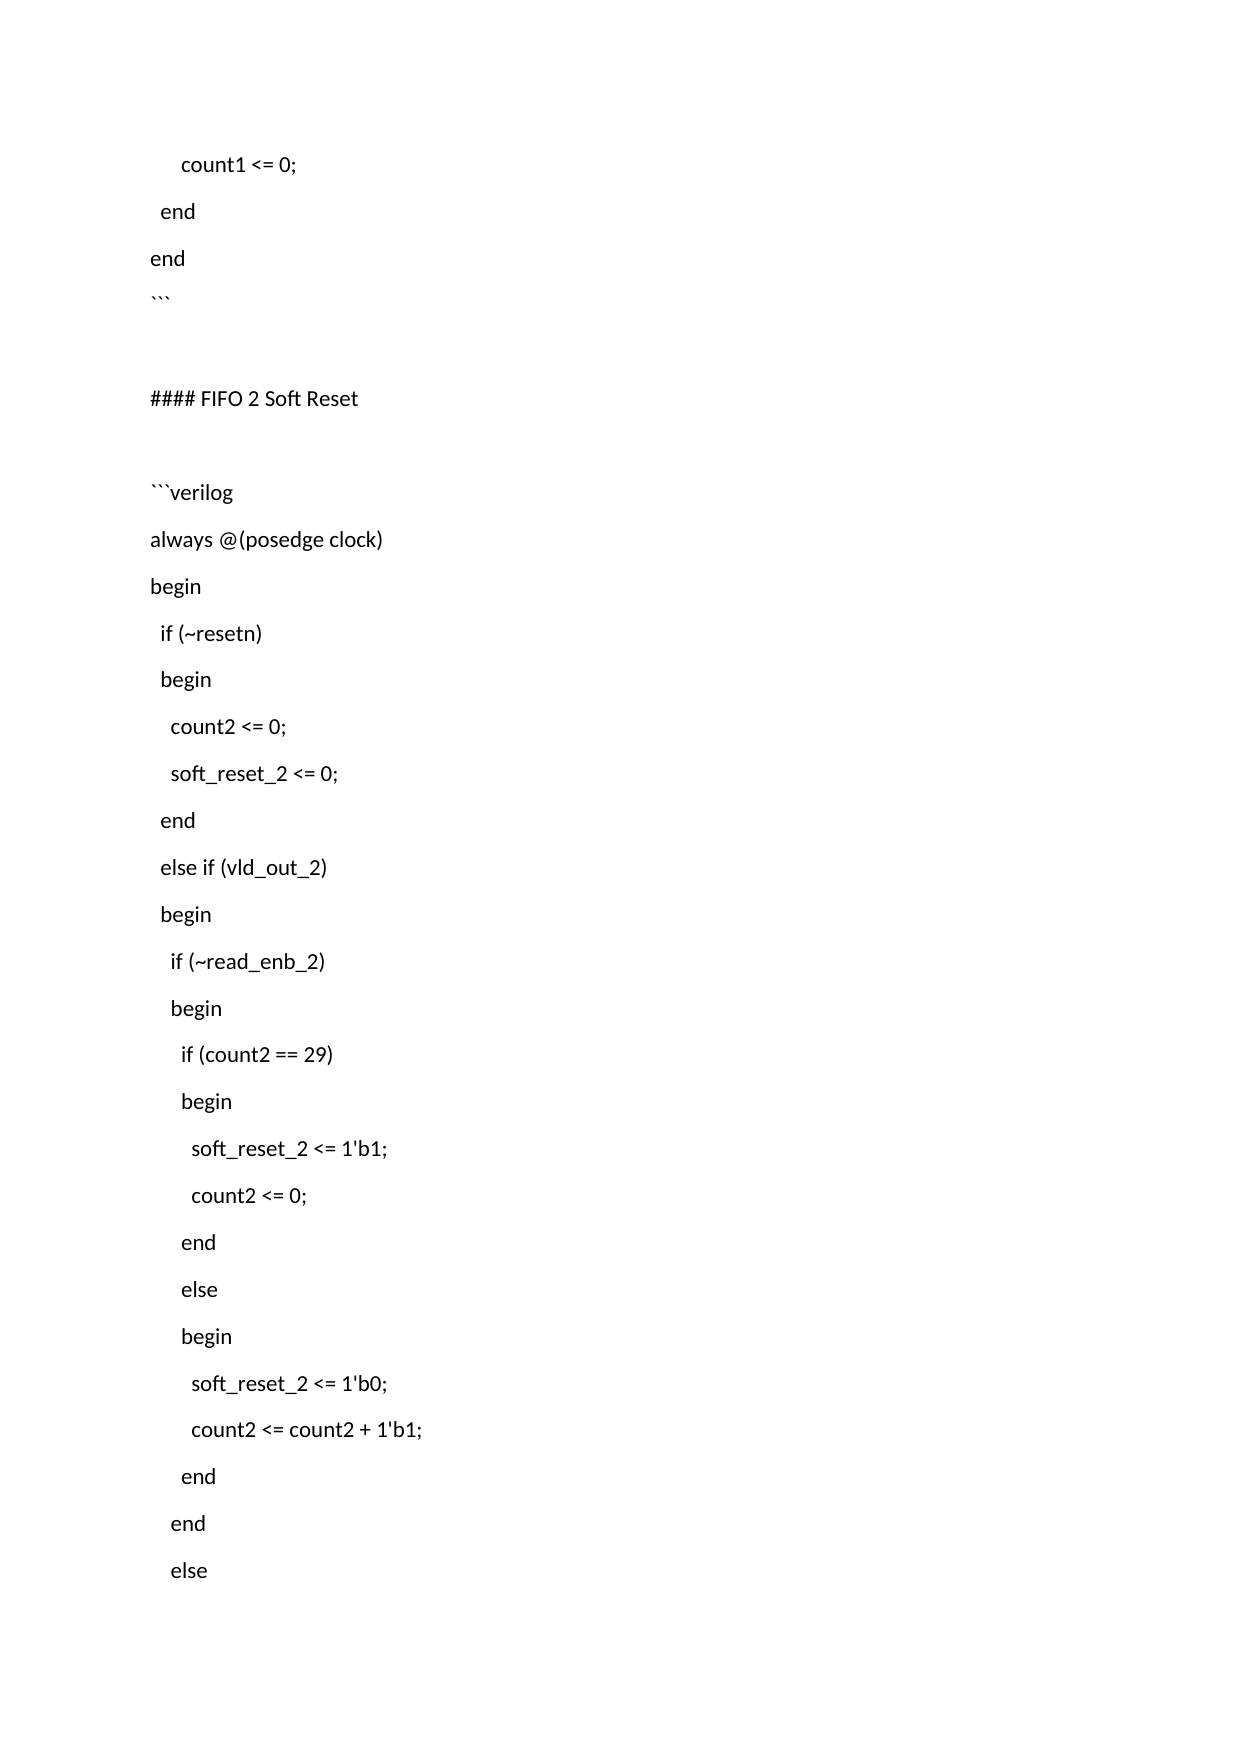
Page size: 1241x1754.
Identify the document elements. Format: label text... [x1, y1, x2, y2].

text else if (vld_out_2) [150, 853, 1090, 881]
text begin [150, 1087, 1090, 1116]
text ```verilog [150, 478, 1090, 506]
text begin [150, 572, 1090, 600]
text soft_reset_2 <= 1'b1; [150, 1134, 1090, 1162]
text end [150, 197, 1090, 225]
text end [150, 244, 1090, 272]
text #### FIFO 2 Soft Reset [150, 384, 1090, 412]
text begin [150, 900, 1090, 928]
text begin [150, 666, 1090, 694]
text end [150, 1509, 1090, 1537]
text else [150, 1556, 1090, 1584]
text begin [150, 1322, 1090, 1350]
text count1 <= 0; [150, 150, 1090, 178]
text soft_reset_2 <= 1'b0; [150, 1369, 1090, 1397]
text begin [150, 994, 1090, 1022]
text if (count2 == 29) [150, 1041, 1090, 1069]
text end [150, 1228, 1090, 1256]
text soft_reset_2 <= 0; [150, 759, 1090, 787]
text count2 <= count2 + 1'b1; [150, 1416, 1090, 1444]
text end [150, 1462, 1090, 1491]
text count2 <= 0; [150, 1181, 1090, 1209]
text ``` [150, 291, 1090, 319]
text if (~resetn) [150, 619, 1090, 647]
text always @(posedge clock) [150, 525, 1090, 553]
text end [150, 806, 1090, 834]
text count2 <= 0; [150, 712, 1090, 741]
text if (~read_enb_2) [150, 947, 1090, 975]
text else [150, 1275, 1090, 1303]
